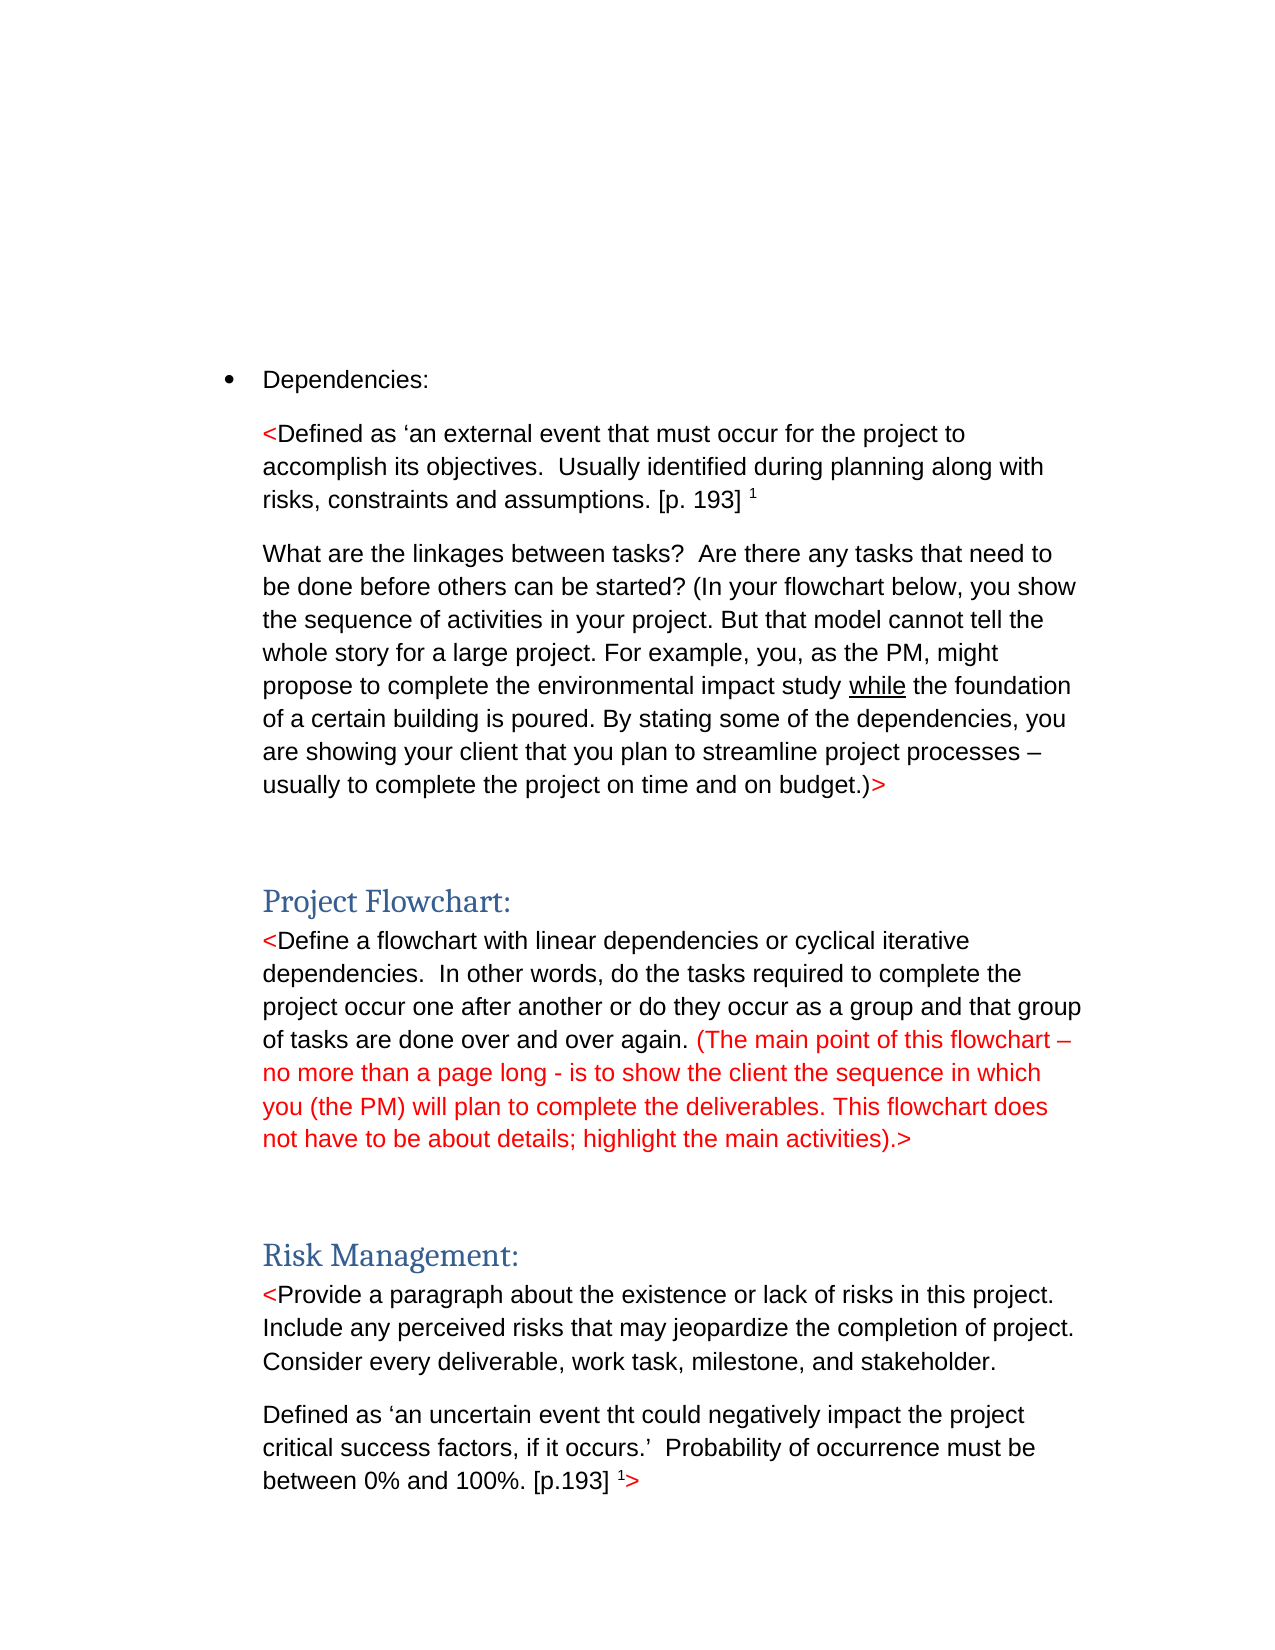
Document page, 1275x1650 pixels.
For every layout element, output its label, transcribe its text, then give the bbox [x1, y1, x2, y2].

subtitle Risk Management: [262, 1236, 1087, 1275]
text <Define a flowchart with linear dependencies or cyclical iterative dependencies. In other words, do the tasks required to complete the project occur one after another or do they occur as a group and that group of tasks are done over and over again. (The main point of this flowchart – no more than a page long - is to show the client the sequence in which you (the PM) will plan to complete the deliverables. This flowchart does not have to be about details; highlight the main activities).> [262, 926, 1087, 1153]
text <Provide a paragraph about the existence or lack of risks in this project. Include any perceived risks that may jeopardize the completion of project. Consider every deliverable, work task, milestone, and stakeholder. [262, 1280, 1087, 1375]
text What are the linkages between tasks? Are there any tasks that need to be done before others can be started? (In your flowchart below, you show the sequence of activities in your project. But that model cannot tell the whole story for a large project. For example, you, as the PM, might propose to complete the environmental impact study while the foundation of a certain building is poured. By stating some of the dependencies, you are showing your client that you plan to streamline project processes – usually to complete the project on time and on budget.)> [262, 539, 1087, 799]
subtitle Project Flowchart: [262, 882, 1087, 921]
text <Defined as ‘an external event that must occur for the project to accomplish its objectives. Usually identified during planning along with risks, constraints and assumptions. [p. 193] 1 [262, 419, 1087, 514]
text Defined as ‘an uncertain event tht could negatively impact the project critical success factors, if it occurs.’ Probability of occurrence must be between 0% and 100%. [p.193] 1> [262, 1400, 1087, 1495]
list Dependencies: [225, 365, 1087, 394]
